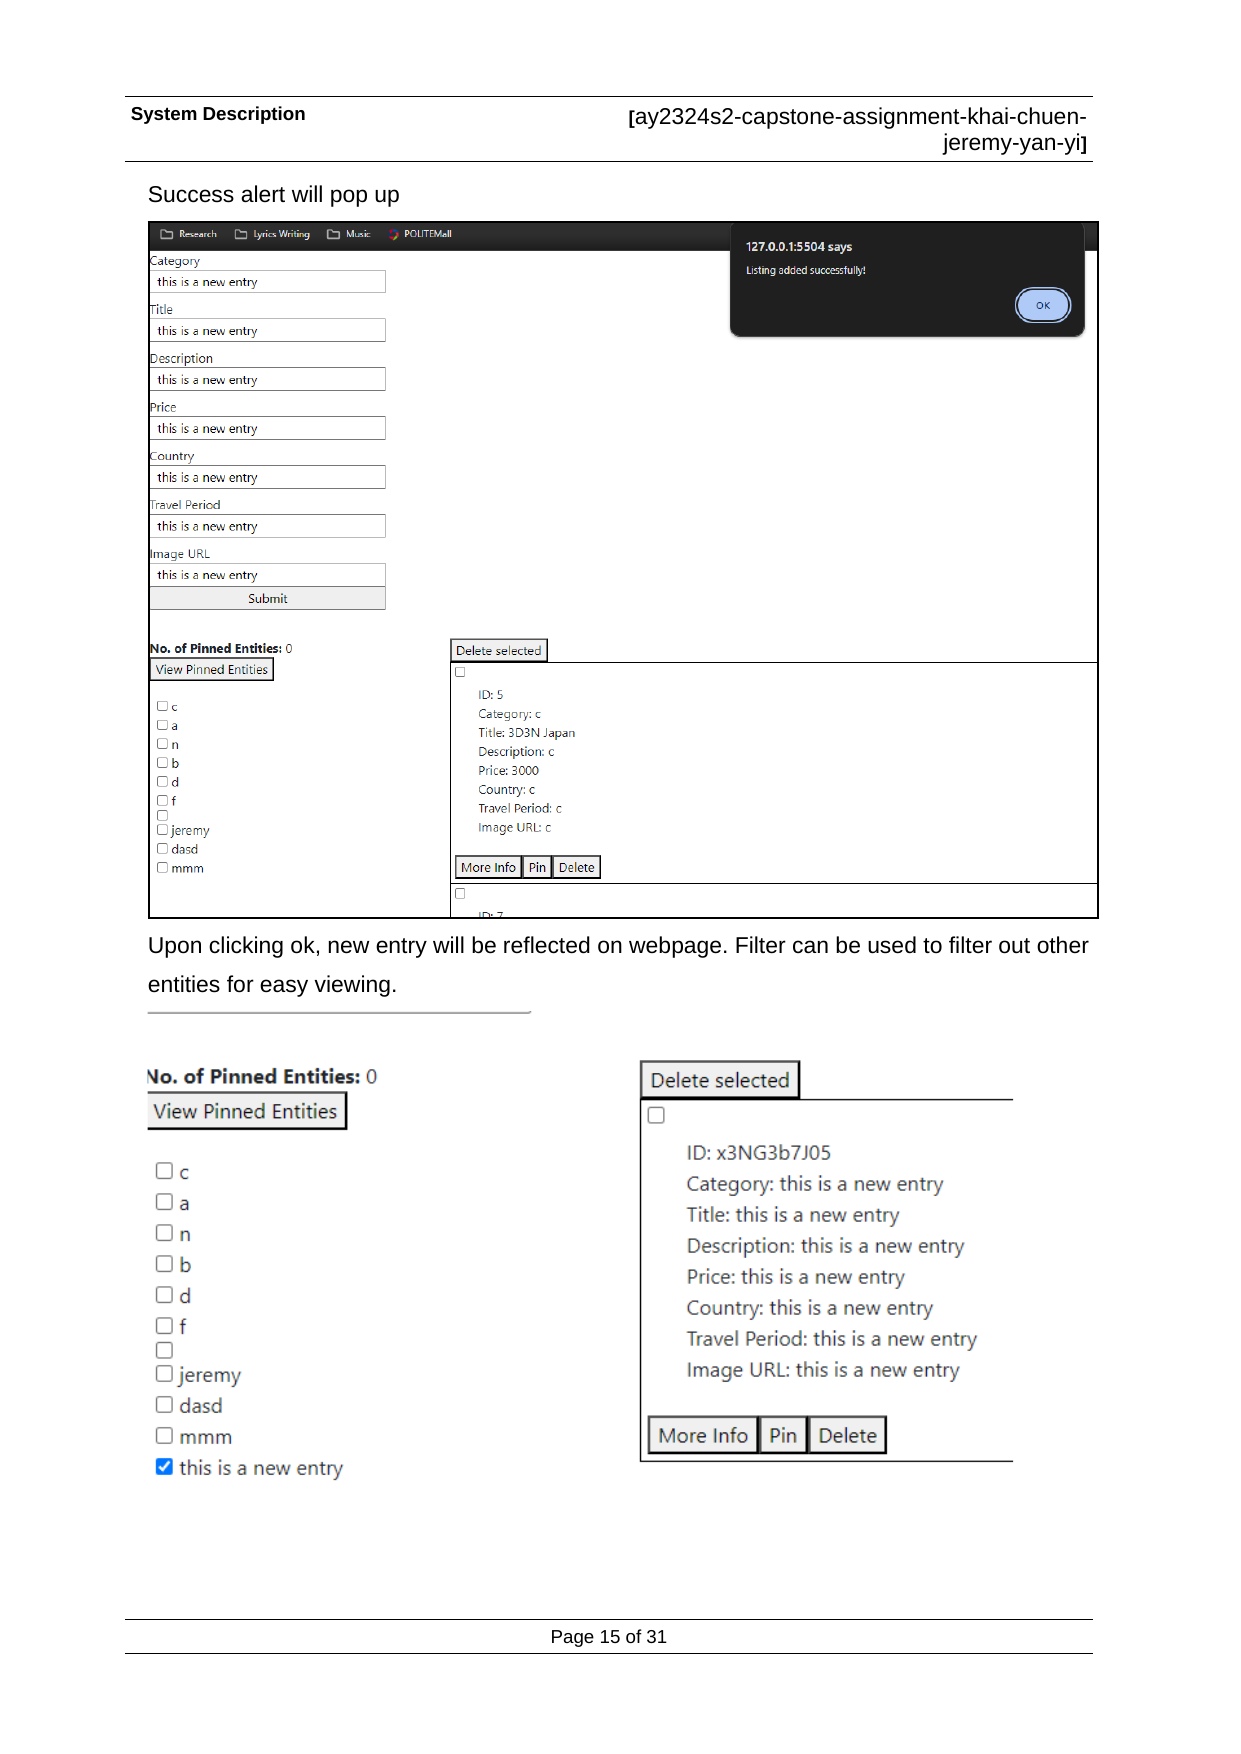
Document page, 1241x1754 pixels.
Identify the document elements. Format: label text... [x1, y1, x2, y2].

text Success alert will pop up [148, 181, 1092, 208]
picture [147, 1011, 1014, 1528]
picture [150, 223, 1097, 917]
text Upon clicking ok, new entry will be reflected on webpage. Filter can be used to filter out other entities for easy viewing. [148, 932, 1092, 998]
